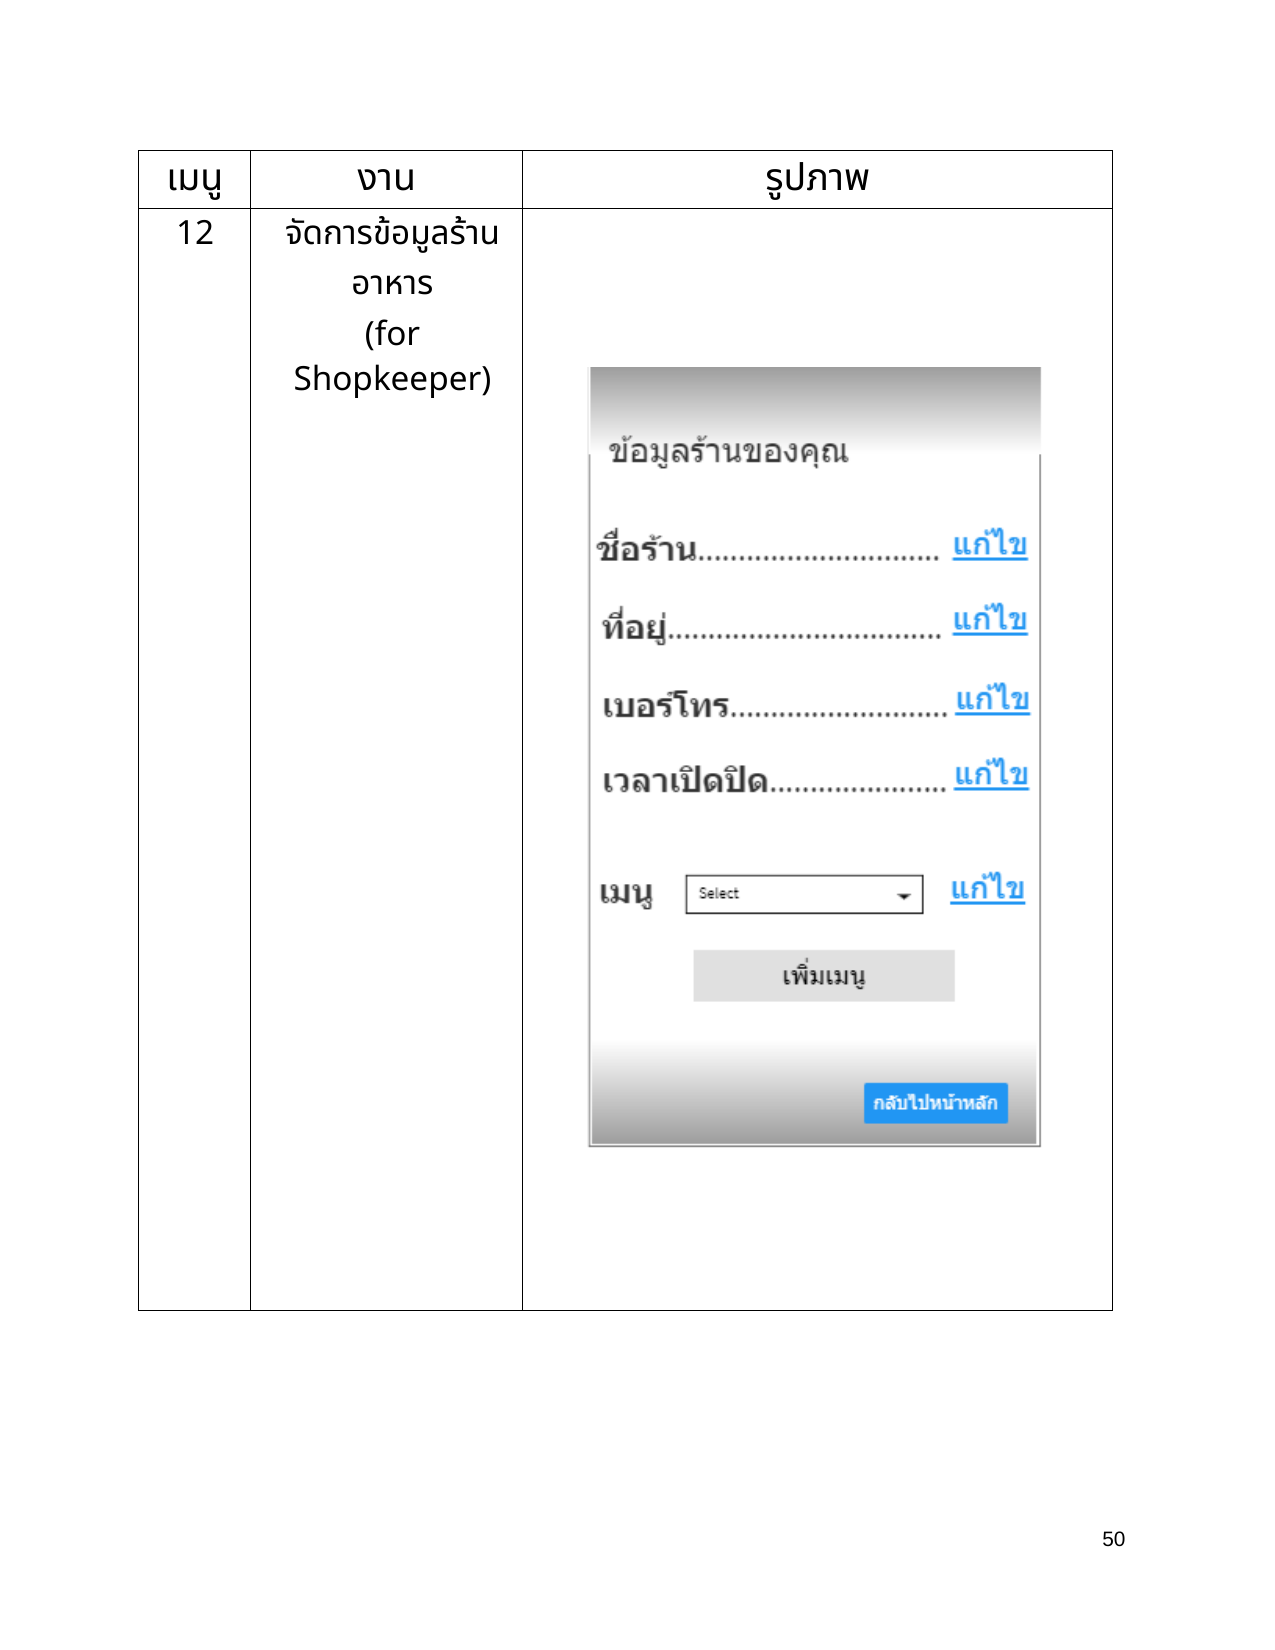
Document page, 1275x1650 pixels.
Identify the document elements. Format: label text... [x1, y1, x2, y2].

table_header รูปภาพ [523, 151, 1112, 208]
table_cell [523, 209, 1112, 1310]
table_header งาน [251, 151, 522, 208]
table_header เมนู [139, 151, 250, 208]
picture [586, 367, 1049, 1152]
table_cell 12 [139, 209, 250, 1310]
table_cell จัดการข้อมูลร้านอาหาร (for Shopkeeper) [251, 209, 522, 1310]
